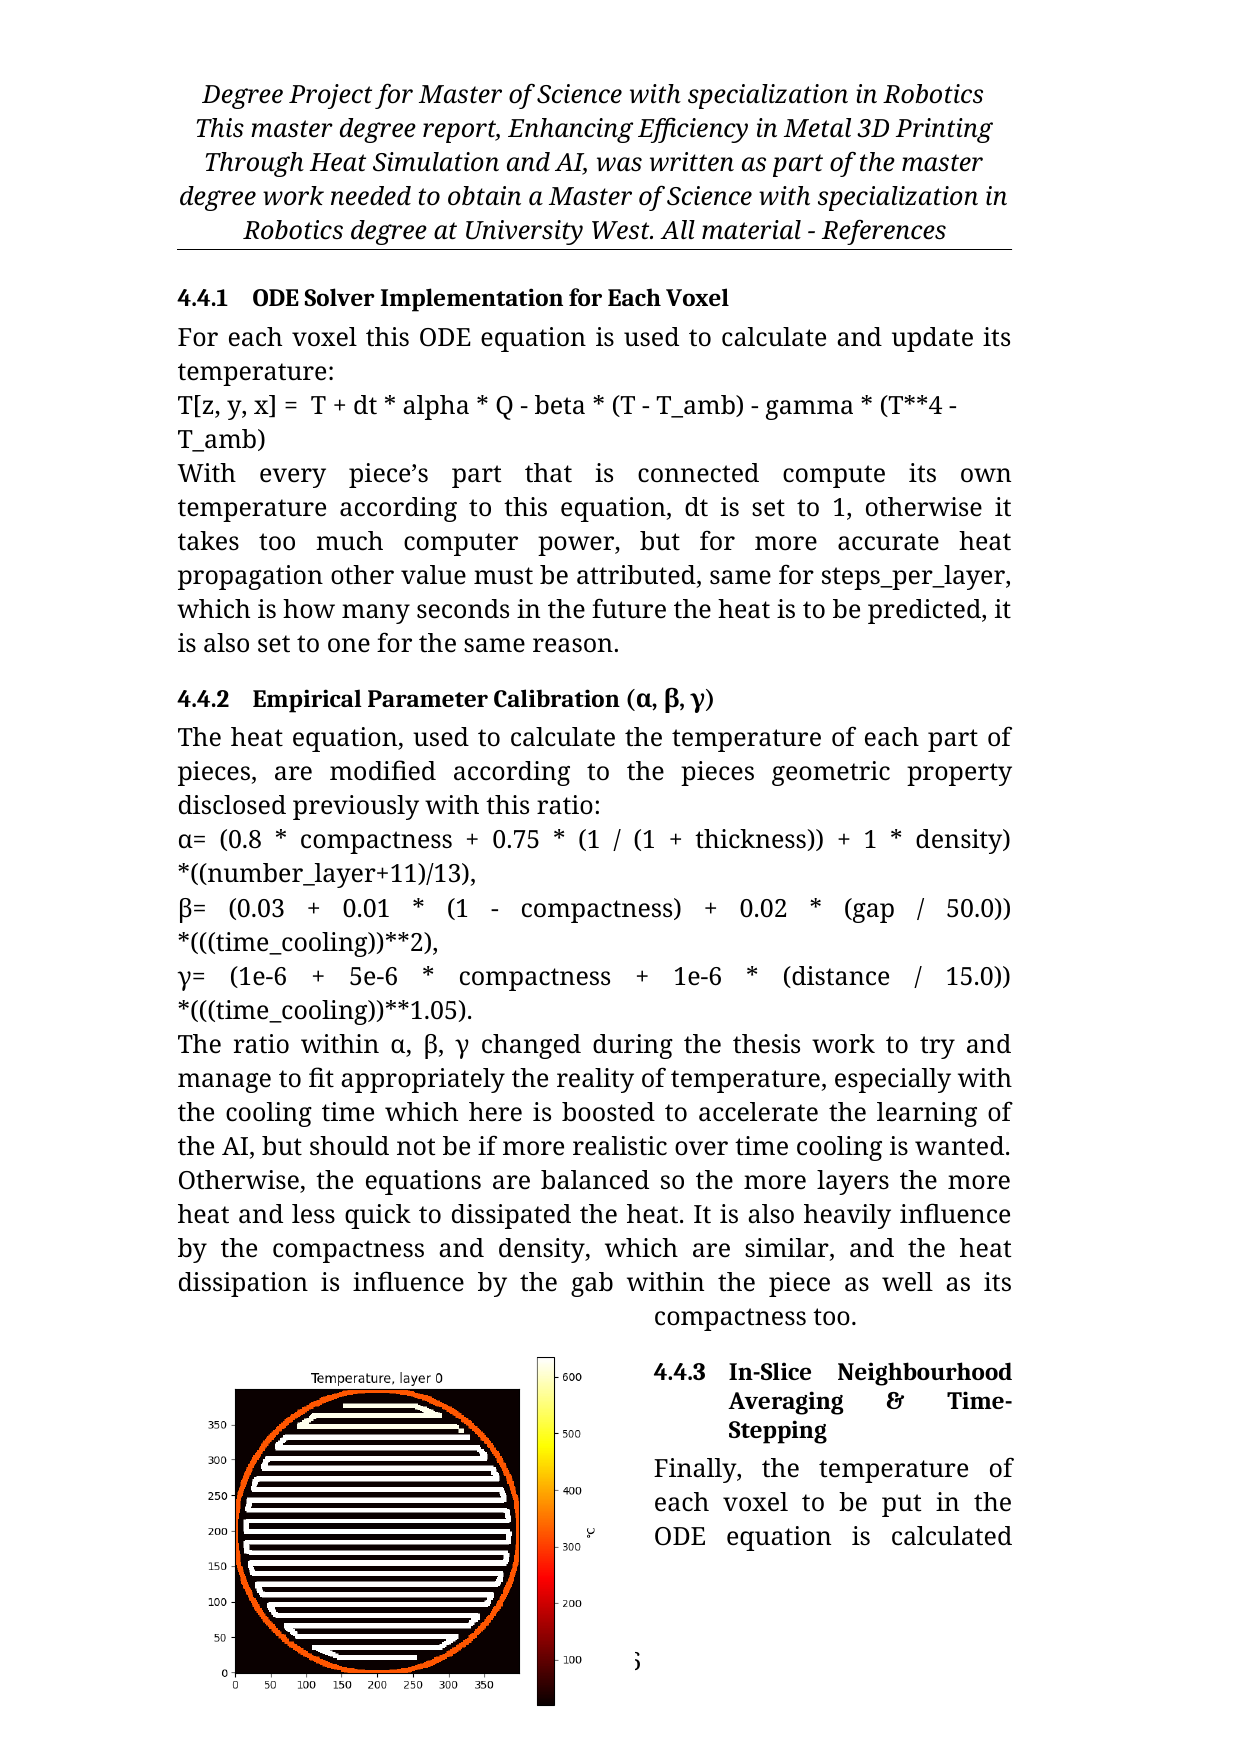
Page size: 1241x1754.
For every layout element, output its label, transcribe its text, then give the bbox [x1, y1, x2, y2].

text For each voxel this ODE equation is used to calculate and update its temperature: [177, 319, 1012, 387]
subtitle In-Slice Neighbourhood Averaging & Time-Stepping [635, 1358, 1012, 1444]
subtitle ODE Solver Implementation for Each Voxel [177, 284, 1012, 313]
text α= (0.8 * compactness + 0.75 * (1 / (1 + thickness)) + 1 * density) *((number_layer+11)/13), [177, 822, 1012, 890]
subtitle Empirical Parameter Calibration (α, β, γ) [177, 685, 1012, 714]
picture [177, 1303, 635, 1754]
text T[z, y, x] = T + dt * alpha * Q - beta * (T - T_amb) - gamma * (T**4 - T_amb) [177, 387, 1012, 456]
text With every piece’s part that is connected compute its own temperature according to this equation, dt is set to 1, otherwise it takes too much computer power, but for more accurate heat propagation other value must be attributed, same for steps_per_layer, which is how many seconds in the future the heat is to be predicted, it is also set to one for the same reason. [177, 456, 1012, 660]
text γ= (1e-6 + 5e-6 * compactness + 1e-6 * (distance / 15.0)) *(((time_cooling))**1.05). [177, 958, 1012, 1026]
text β= (0.03 + 0.01 * (1 - compactness) + 0.02 * (gap / 50.0)) *(((time_cooling))**2), [177, 890, 1012, 958]
text The heat equation, used to calculate the temperature of each part of pieces, are modified according to the pieces geometric property disclosed previously with this ratio: [177, 720, 1012, 822]
